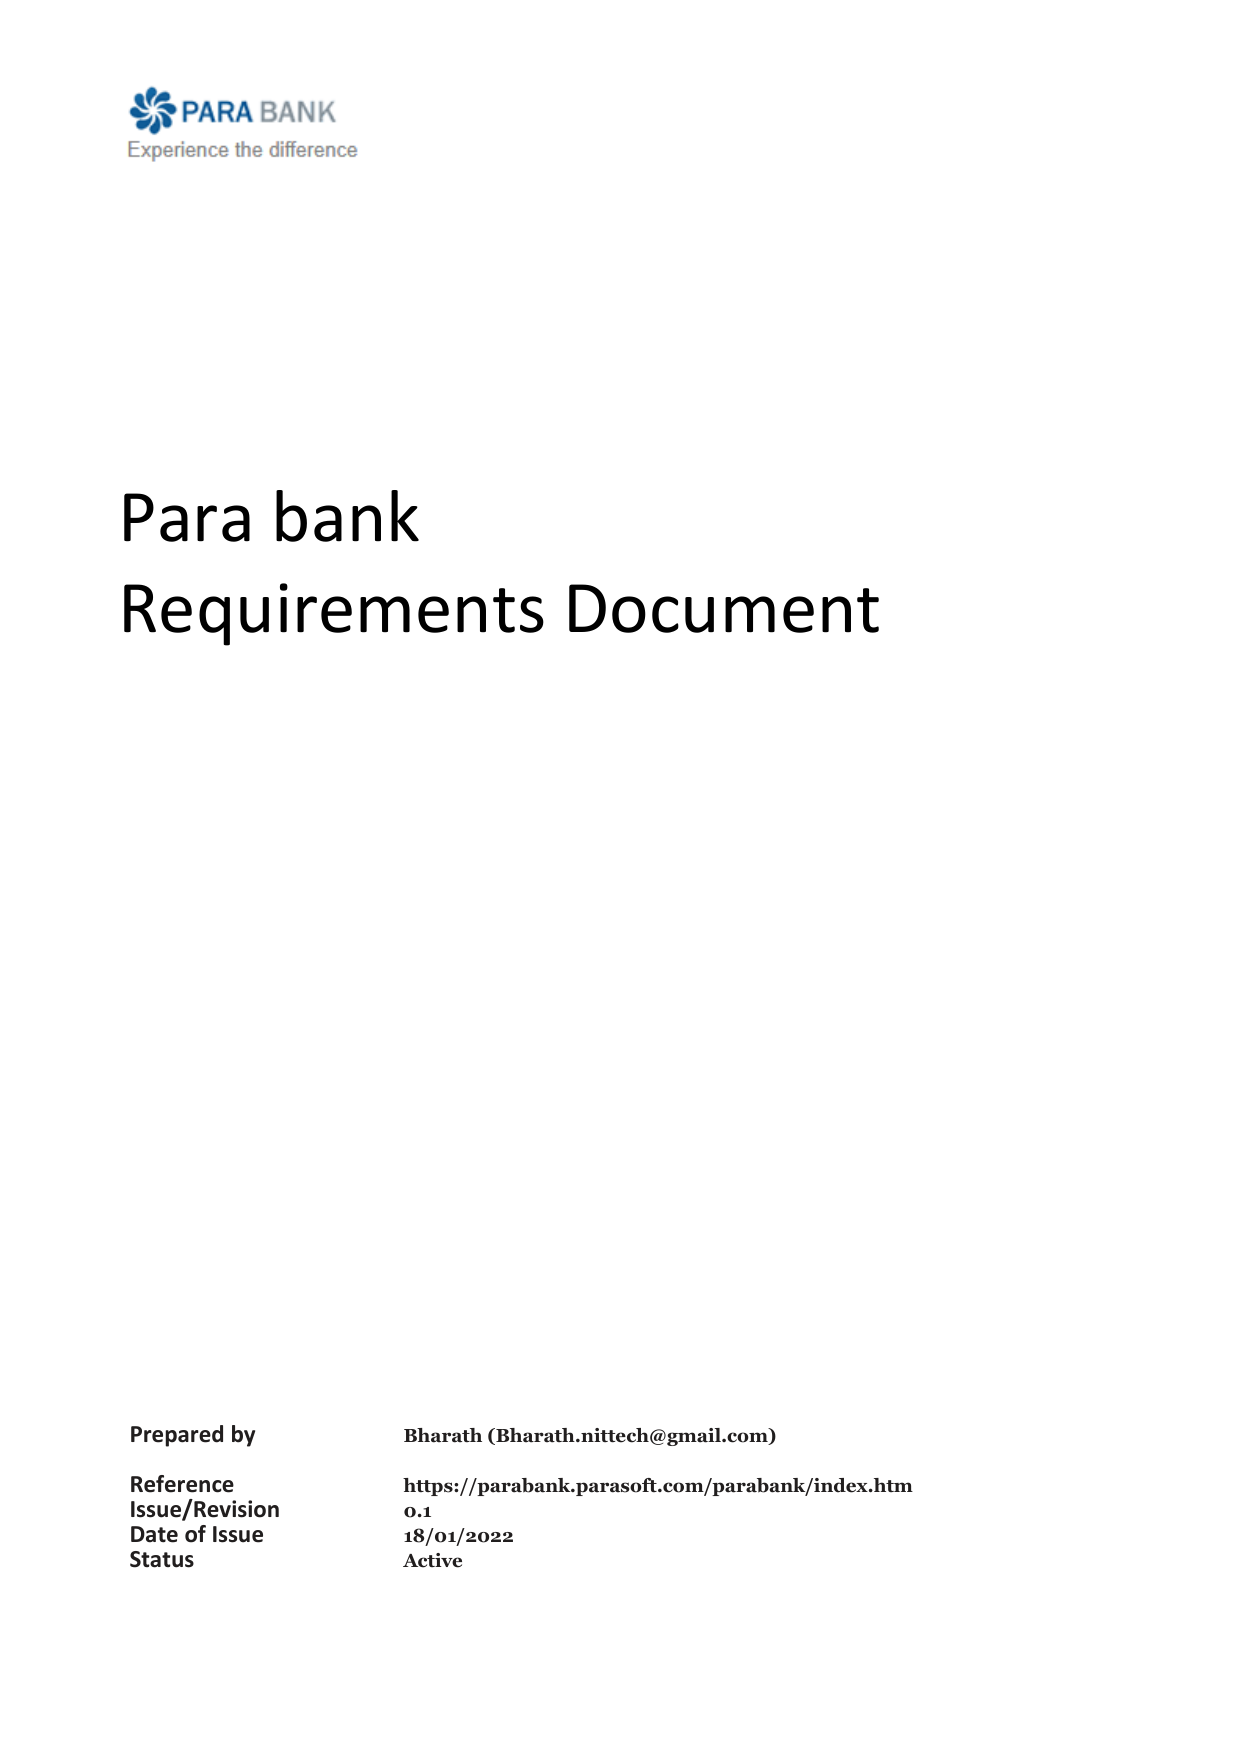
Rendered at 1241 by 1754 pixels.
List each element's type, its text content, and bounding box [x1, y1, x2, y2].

text Para bank [118, 468, 1125, 560]
text Requirements Document [118, 560, 1125, 652]
picture [118, 80, 367, 165]
